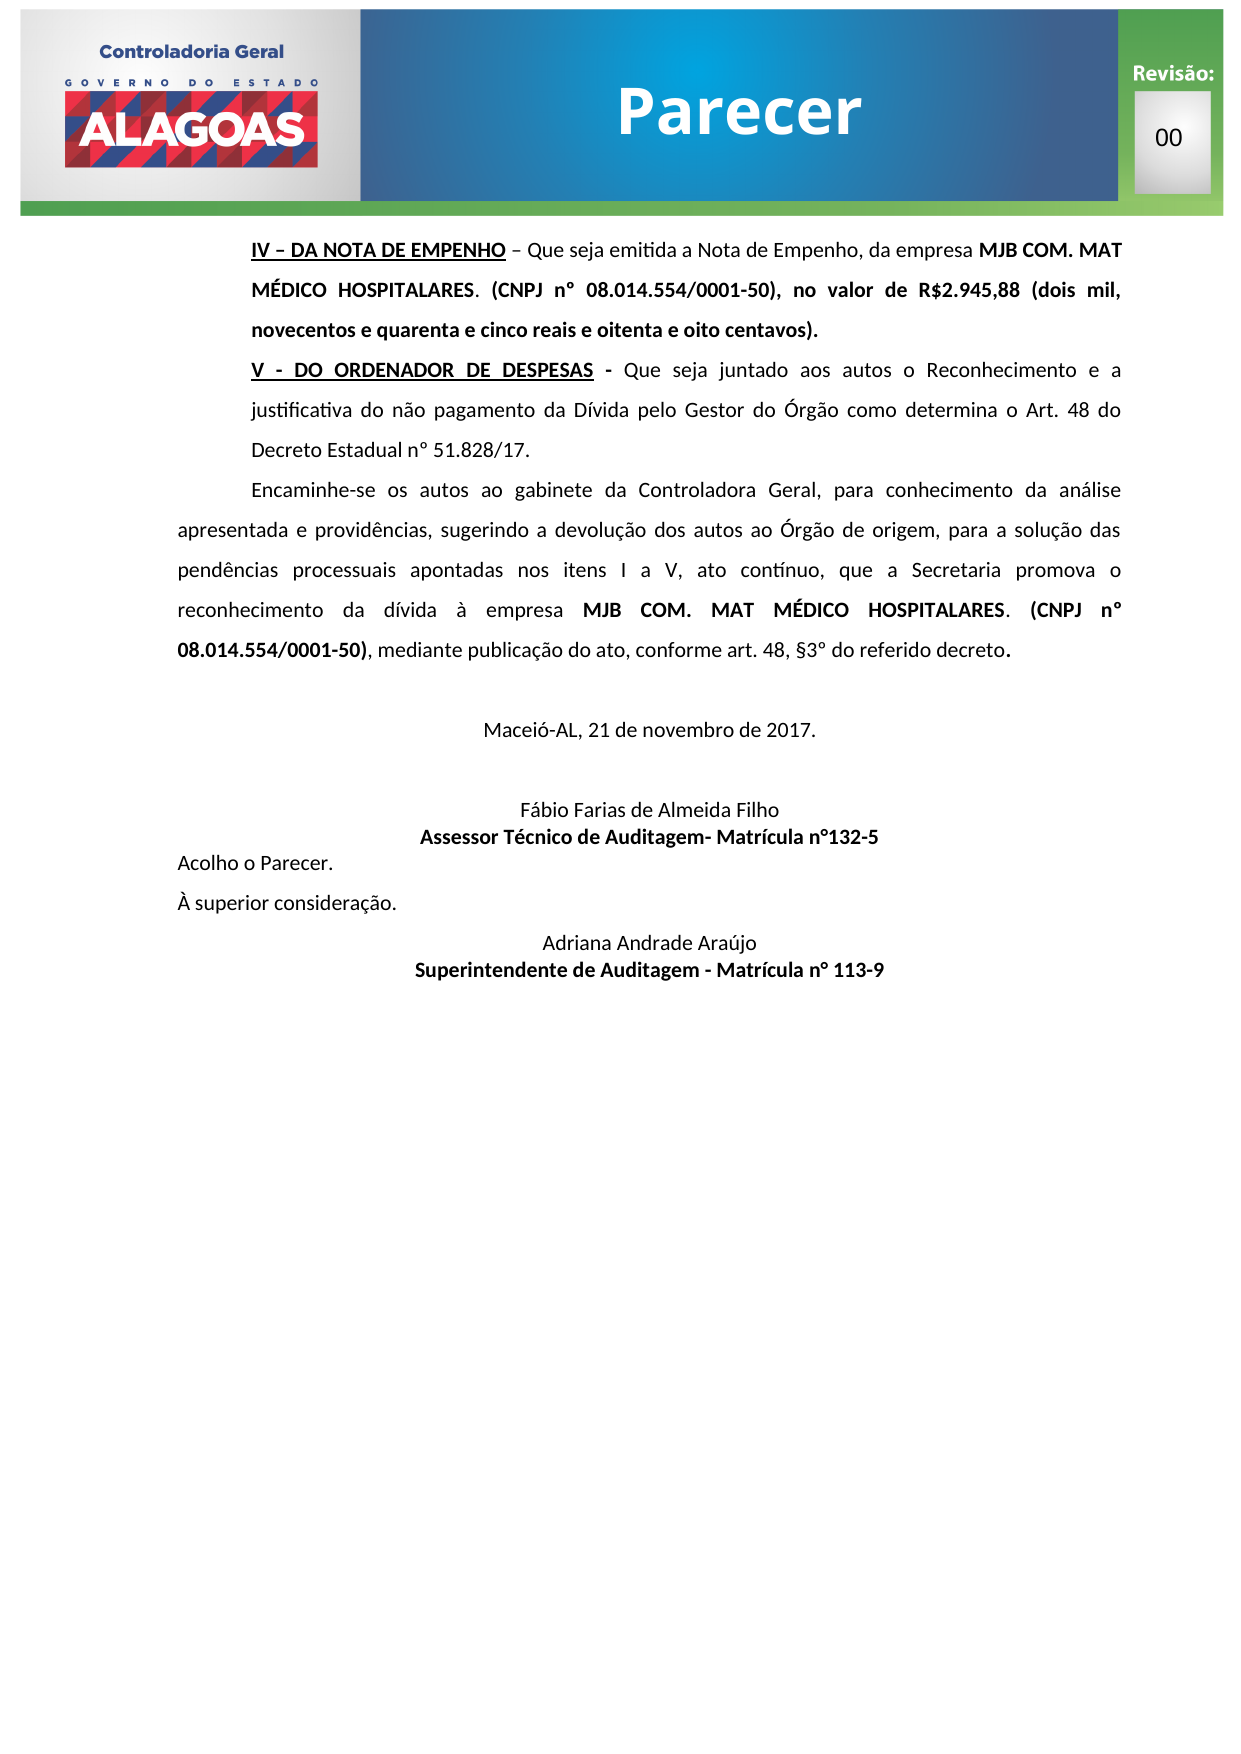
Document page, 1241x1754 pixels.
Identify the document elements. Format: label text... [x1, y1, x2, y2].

text Assessor Técnico de Auditagem- Matrícula n°132-5 [177, 823, 1122, 849]
text À superior consideração. [177, 889, 1122, 916]
text Adriana Andrade Araújo [177, 929, 1122, 956]
text IV – DA NOTA DE EMPENHO – Que seja emitida a Nota de Empenho, da empresa MJB COM. MAT MÉDICO HOSPITALARES. (CNPJ nº 08.014.554/0001-50), no valor de R$2.945,88 (dois mil, novecentos e quarenta e cinco reais e oitenta e oito centavos). [251, 236, 1122, 343]
text V - DO ORDENADOR DE DESPESAS - Que seja juntado aos autos o Reconhecimento e a justificativa do não pagamento da Dívida pelo Gestor do Órgão como determina o Art. 48 do Decreto Estadual nº 51.828/17. [251, 356, 1122, 463]
picture [20, 9, 1224, 216]
text Fábio Farias de Almeida Filho [177, 796, 1122, 823]
text Maceió-AL, 21 de novembro de 2017. [177, 716, 1122, 743]
text Acolho o Parecer. [177, 849, 1122, 876]
text Superintendente de Auditagem - Matrícula n° 113-9 [177, 956, 1122, 983]
text Encaminhe-se os autos ao gabinete da Controladora Geral, para conhecimento da análise apresentada e providências, sugerindo a devolução dos autos ao Órgão de origem, para a solução das pendências processuais apontadas nos itens I a V, ato contínuo, que a Secretaria promova o reconhecimento da dívida à empresa MJB COM. MAT MÉDICO HOSPITALARES. (CNPJ nº 08.014.554/0001-50), mediante publicação do ato, conforme art. 48, §3º do referido decreto. [177, 476, 1122, 663]
